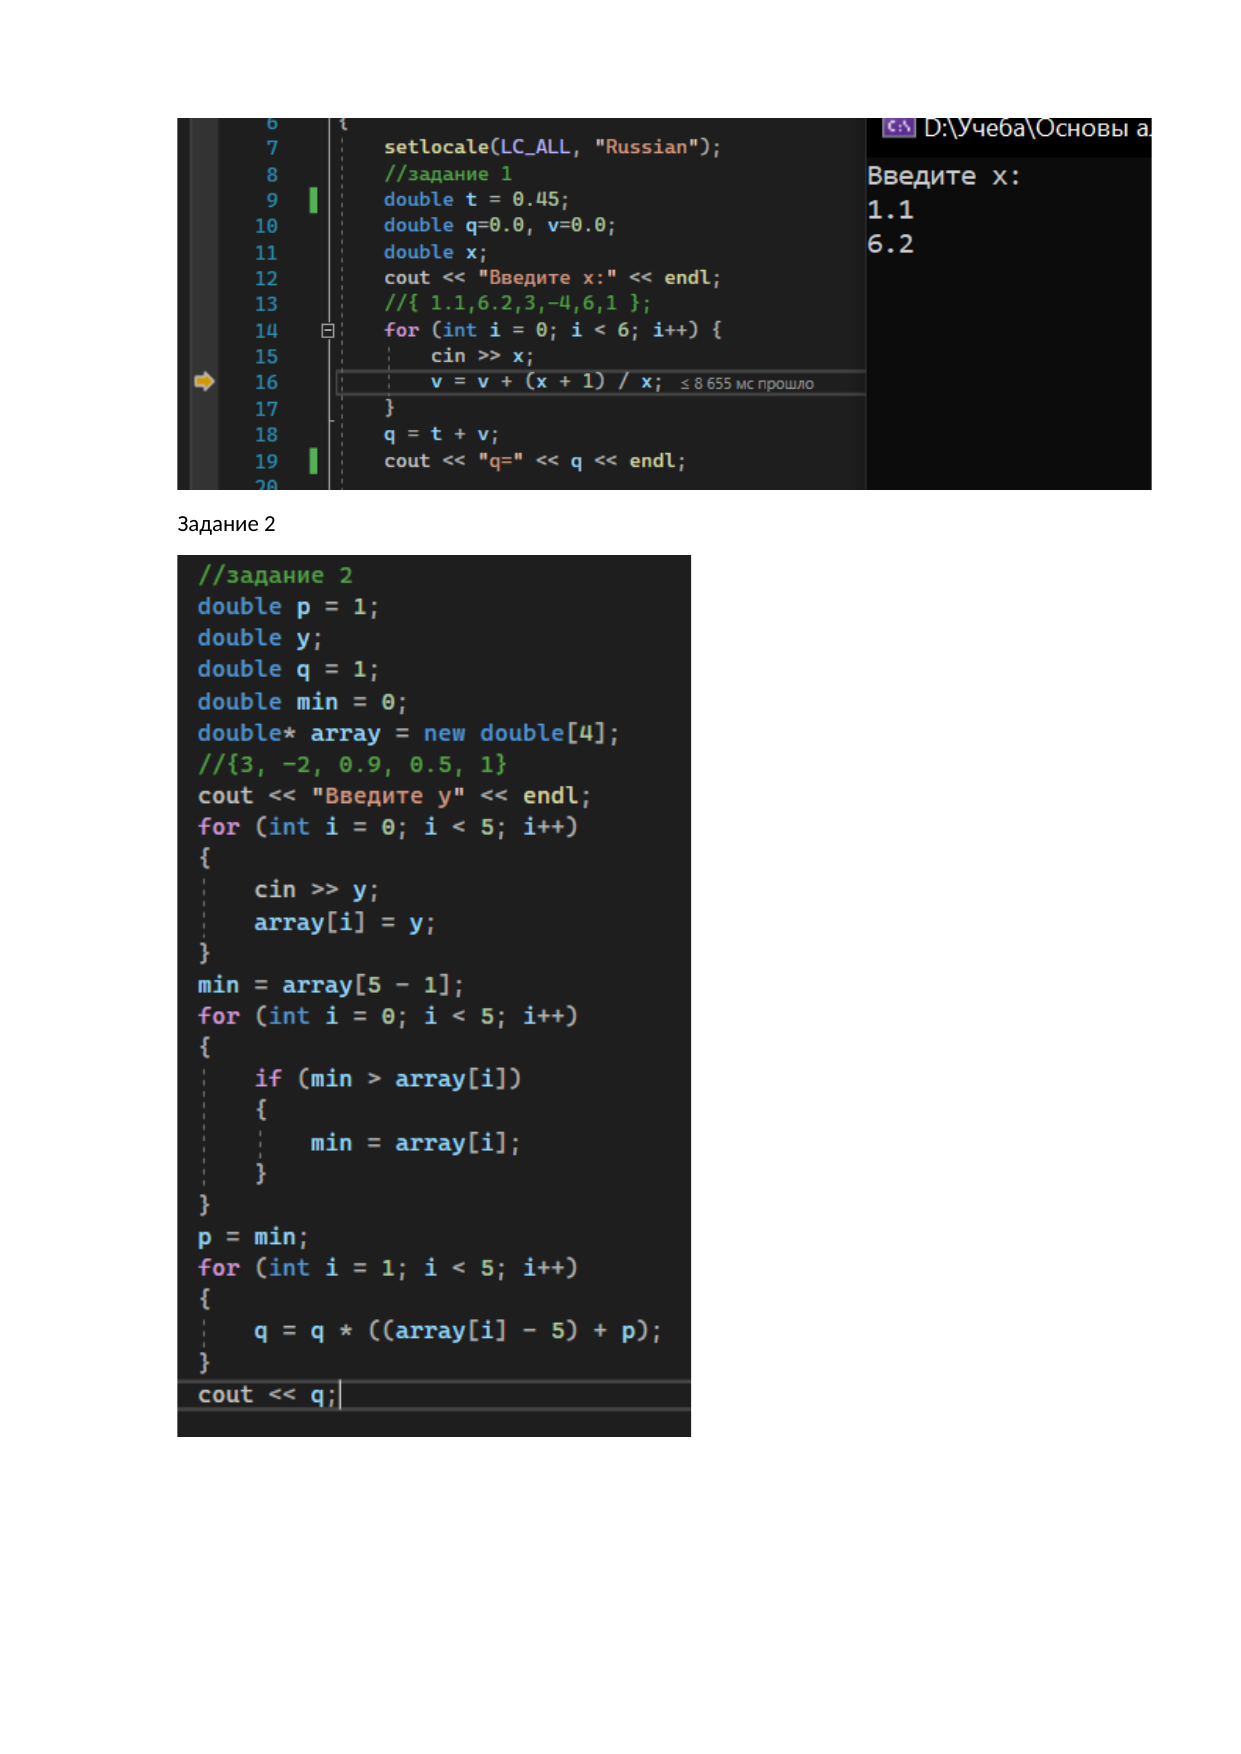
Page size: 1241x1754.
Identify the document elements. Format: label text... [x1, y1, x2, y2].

picture [177, 555, 692, 1437]
text Задание 2 [177, 509, 1152, 537]
picture [177, 118, 1152, 490]
